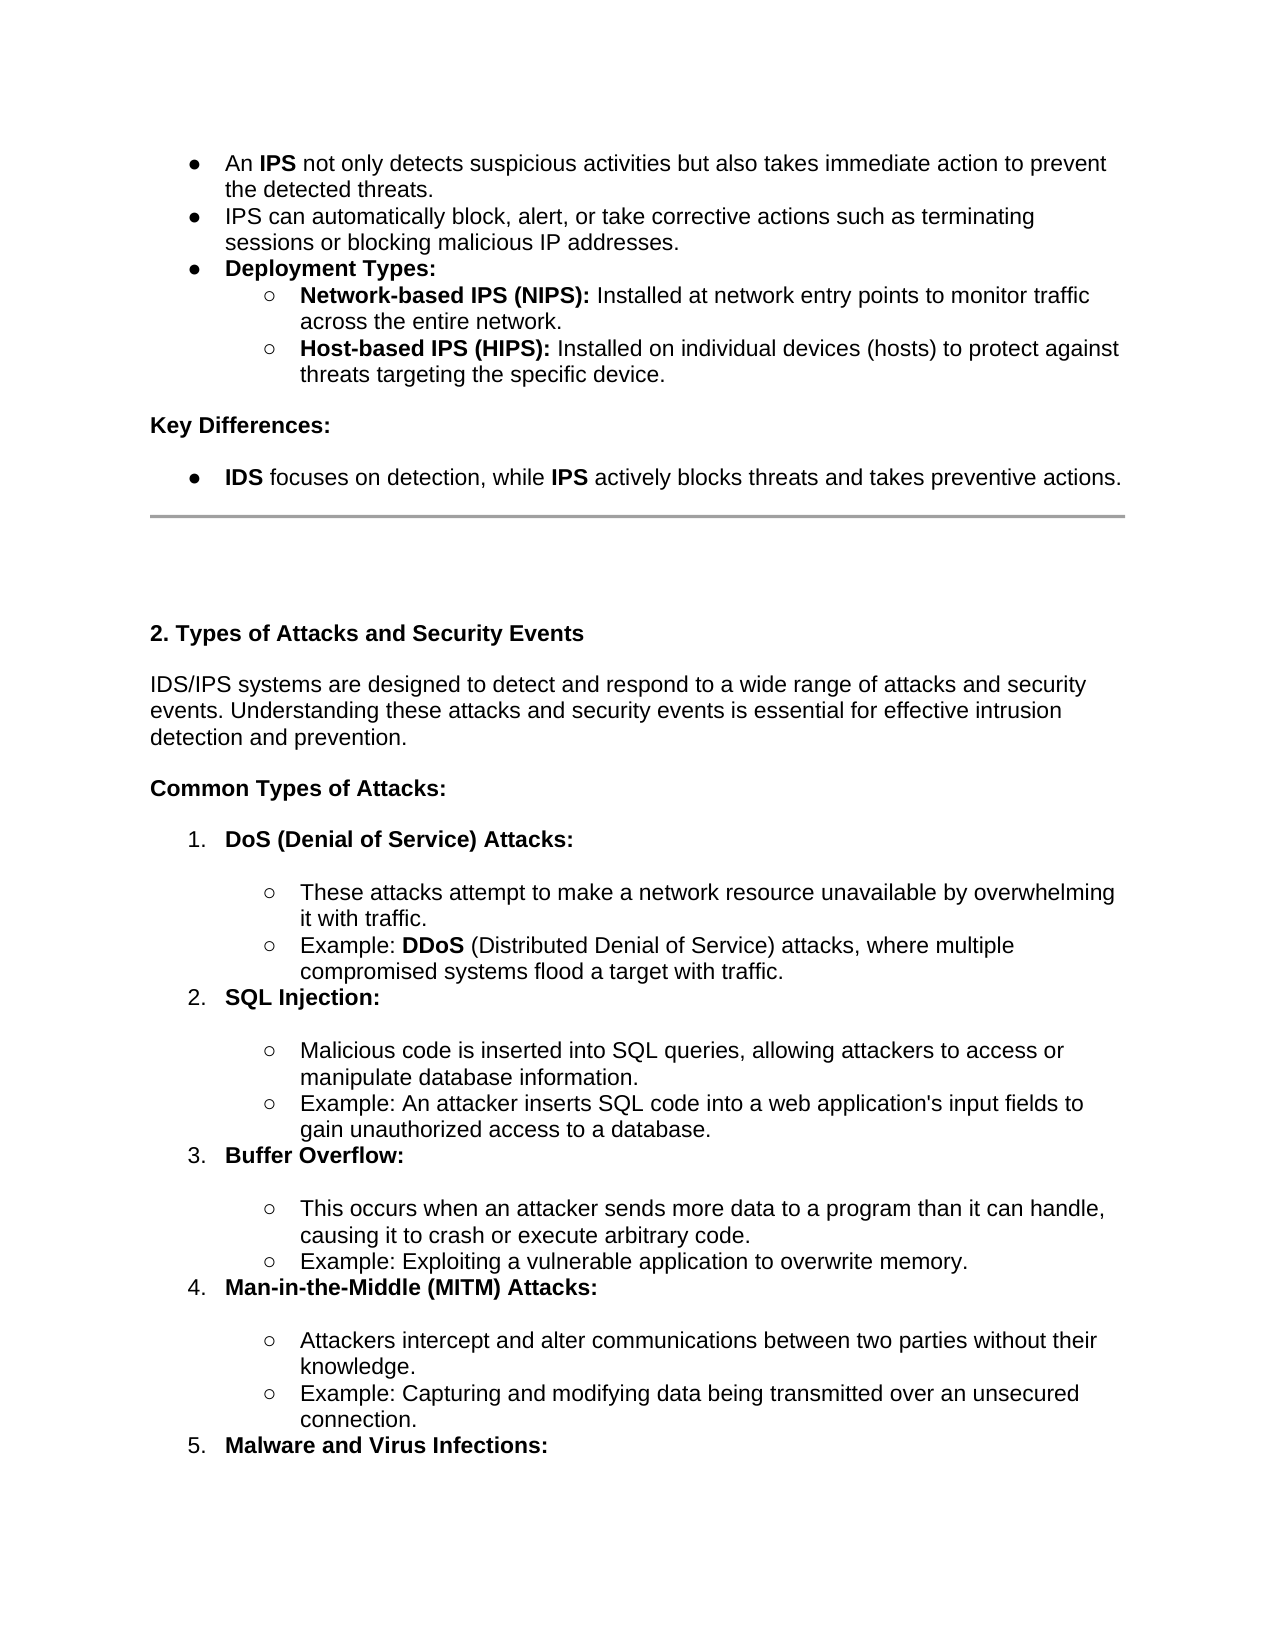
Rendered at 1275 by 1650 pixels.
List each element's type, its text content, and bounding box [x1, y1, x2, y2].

list Example: An attacker inserts SQL code into a web application's input fields to gain unauthorized access to a database. [262, 1090, 1125, 1142]
list Man-in-the-Middle (MITM) Attacks: [187, 1274, 1125, 1327]
list Deployment Types: [187, 255, 1125, 282]
list This occurs when an attacker sends more data to a program than it can handle, causing it to crash or execute arbitrary code. [262, 1195, 1125, 1248]
list Buffer Overflow: [187, 1142, 1125, 1195]
list SQL Injection: [187, 984, 1125, 1037]
list IPS can automatically block, alert, or take corrective actions such as terminating sessions or blocking malicious IP addresses. [187, 203, 1125, 255]
text Key Differences: [150, 412, 1125, 438]
list Example: Capturing and modifying data being transmitted over an unsecured connection. [262, 1380, 1125, 1432]
list These attacks attempt to make a network resource unavailable by overwhelming it with traffic. [262, 879, 1125, 932]
list Host-based IPS (HIPS): Installed on individual devices (hosts) to protect against threats targeting the specific device. [262, 334, 1125, 387]
list Network-based IPS (NIPS): Installed at network entry points to monitor traffic across the entire network. [262, 282, 1125, 334]
text IDS/IPS systems are designed to detect and respond to a wide range of attacks and security events. Understanding these attacks and security events is essential for effective intrusion detection and prevention. [150, 671, 1125, 750]
list Example: Exploiting a vulnerable application to overwrite memory. [262, 1248, 1125, 1274]
subtitle 2. Types of Attacks and Security Events [150, 619, 1125, 646]
list DoS (Denial of Service) Attacks: [187, 826, 1125, 879]
list IDS focuses on detection, while IPS actively blocks threats and takes preventive actions. [187, 463, 1125, 490]
list Malware and Virus Infections: [187, 1432, 1125, 1485]
list An IPS not only detects suspicious activities but also takes immediate action to prevent the detected threats. [187, 150, 1125, 203]
list Example: DDoS (Distributed Denial of Service) attacks, where multiple compromised systems flood a target with traffic. [262, 932, 1125, 984]
text Common Types of Attacks: [150, 775, 1125, 801]
list Attackers intercept and alter communications between two parties without their knowledge. [262, 1327, 1125, 1380]
list Malicious code is inserted into SQL queries, allowing attackers to access or manipulate database information. [262, 1037, 1125, 1090]
